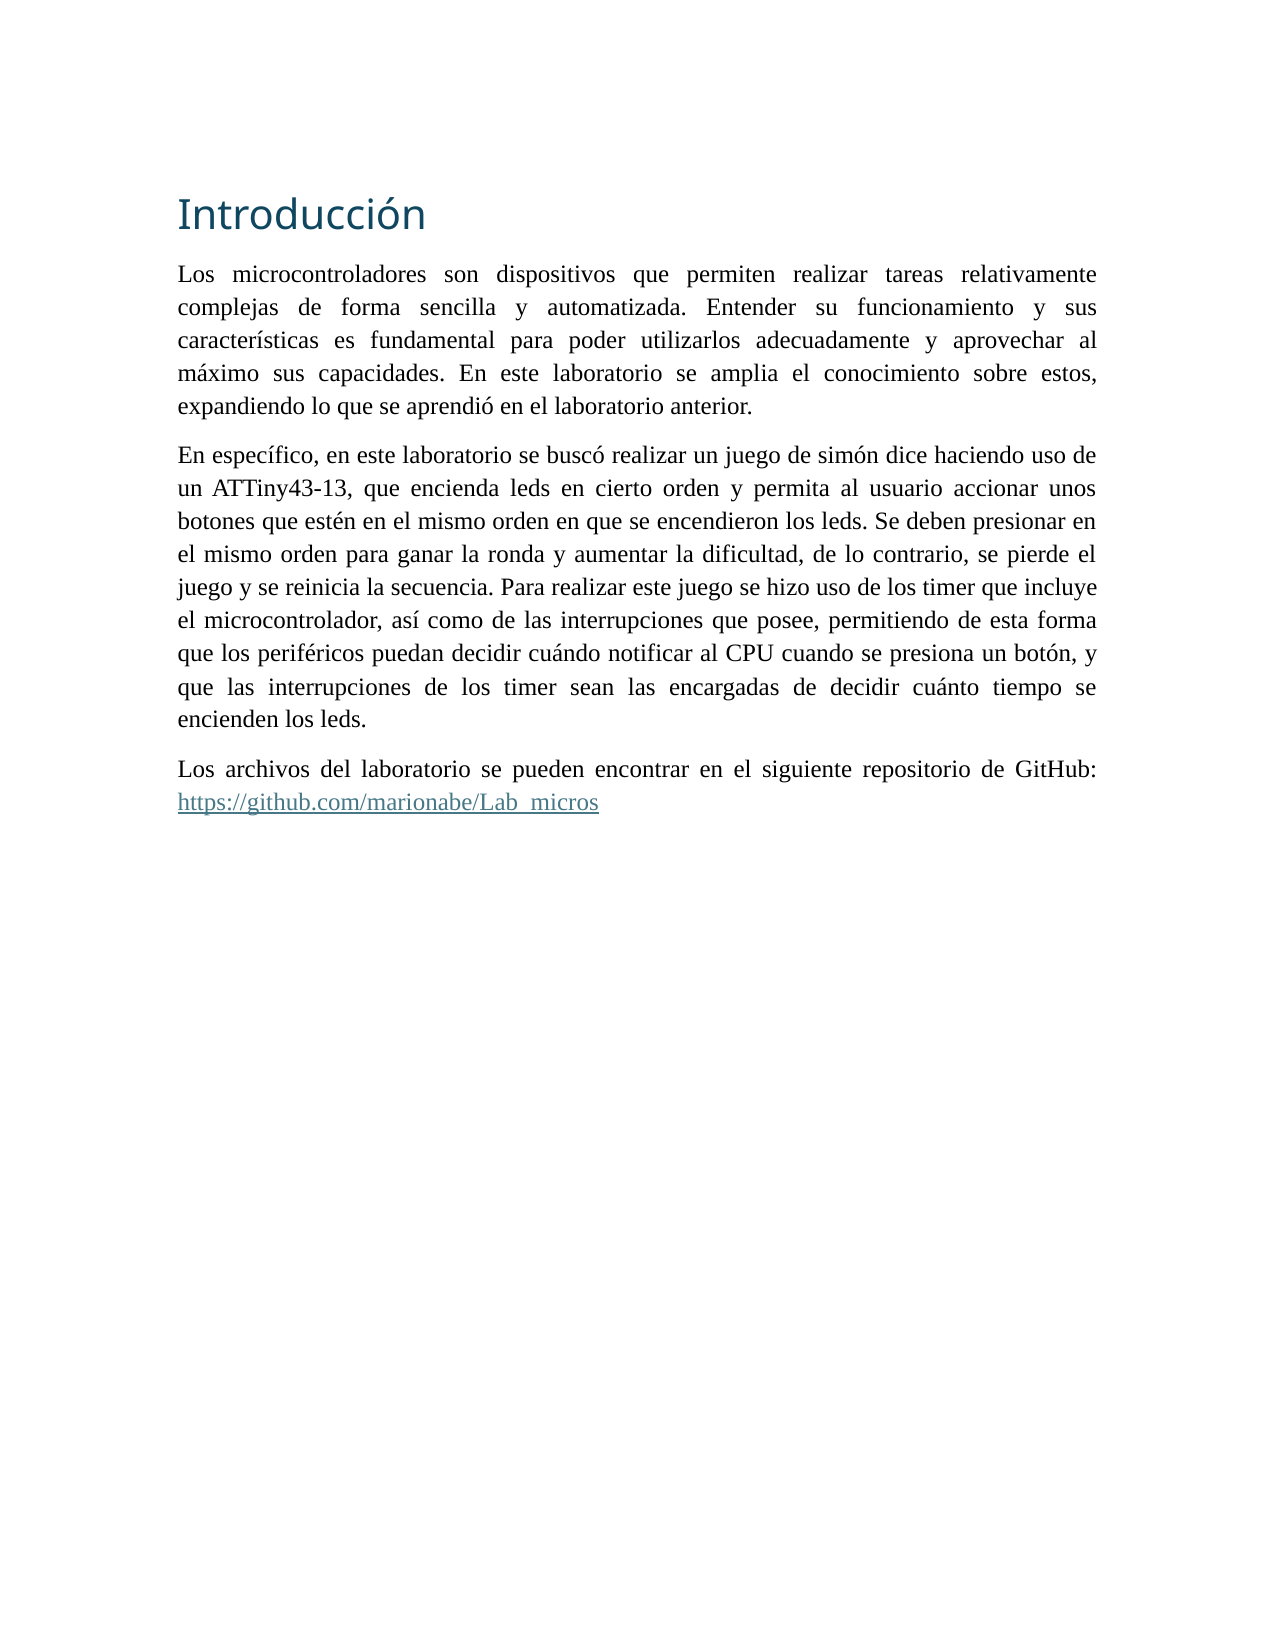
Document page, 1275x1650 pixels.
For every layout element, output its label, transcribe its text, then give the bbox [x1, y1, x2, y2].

subtitle Introducción [177, 185, 1098, 242]
text Los microcontroladores son dispositivos que permiten realizar tareas relativamente complejas de forma sencilla y automatizada. Entender su funcionamiento y sus características es fundamental para poder utilizarlos adecuadamente y aprovechar al máximo sus capacidades. En este laboratorio se amplia el conocimiento sobre estos, expandiendo lo que se aprendió en el laboratorio anterior. [177, 259, 1098, 419]
text En específico, en este laboratorio se buscó realizar un juego de simón dice haciendo uso de un ATTiny43-13, que encienda leds en cierto orden y permita al usuario accionar unos botones que estén en el mismo orden en que se encendieron los leds. Se deben presionar en el mismo orden para ganar la ronda y aumentar la dificultad, de lo contrario, se pierde el juego y se reinicia la secuencia. Para realizar este juego se hizo uso de los timer que incluye el microcontrolador, así como de las interrupciones que posee, permitiendo de esta forma que los periféricos puedan decidir cuándo notificar al CPU cuando se presiona un botón, y que las interrupciones de los timer sean las encargadas de decidir cuánto tiempo se encienden los leds. [177, 440, 1098, 733]
text Los archivos del laboratorio se pueden encontrar en el siguiente repositorio de GitHub: https://github.com/marionabe/Lab_micros [177, 754, 1098, 816]
